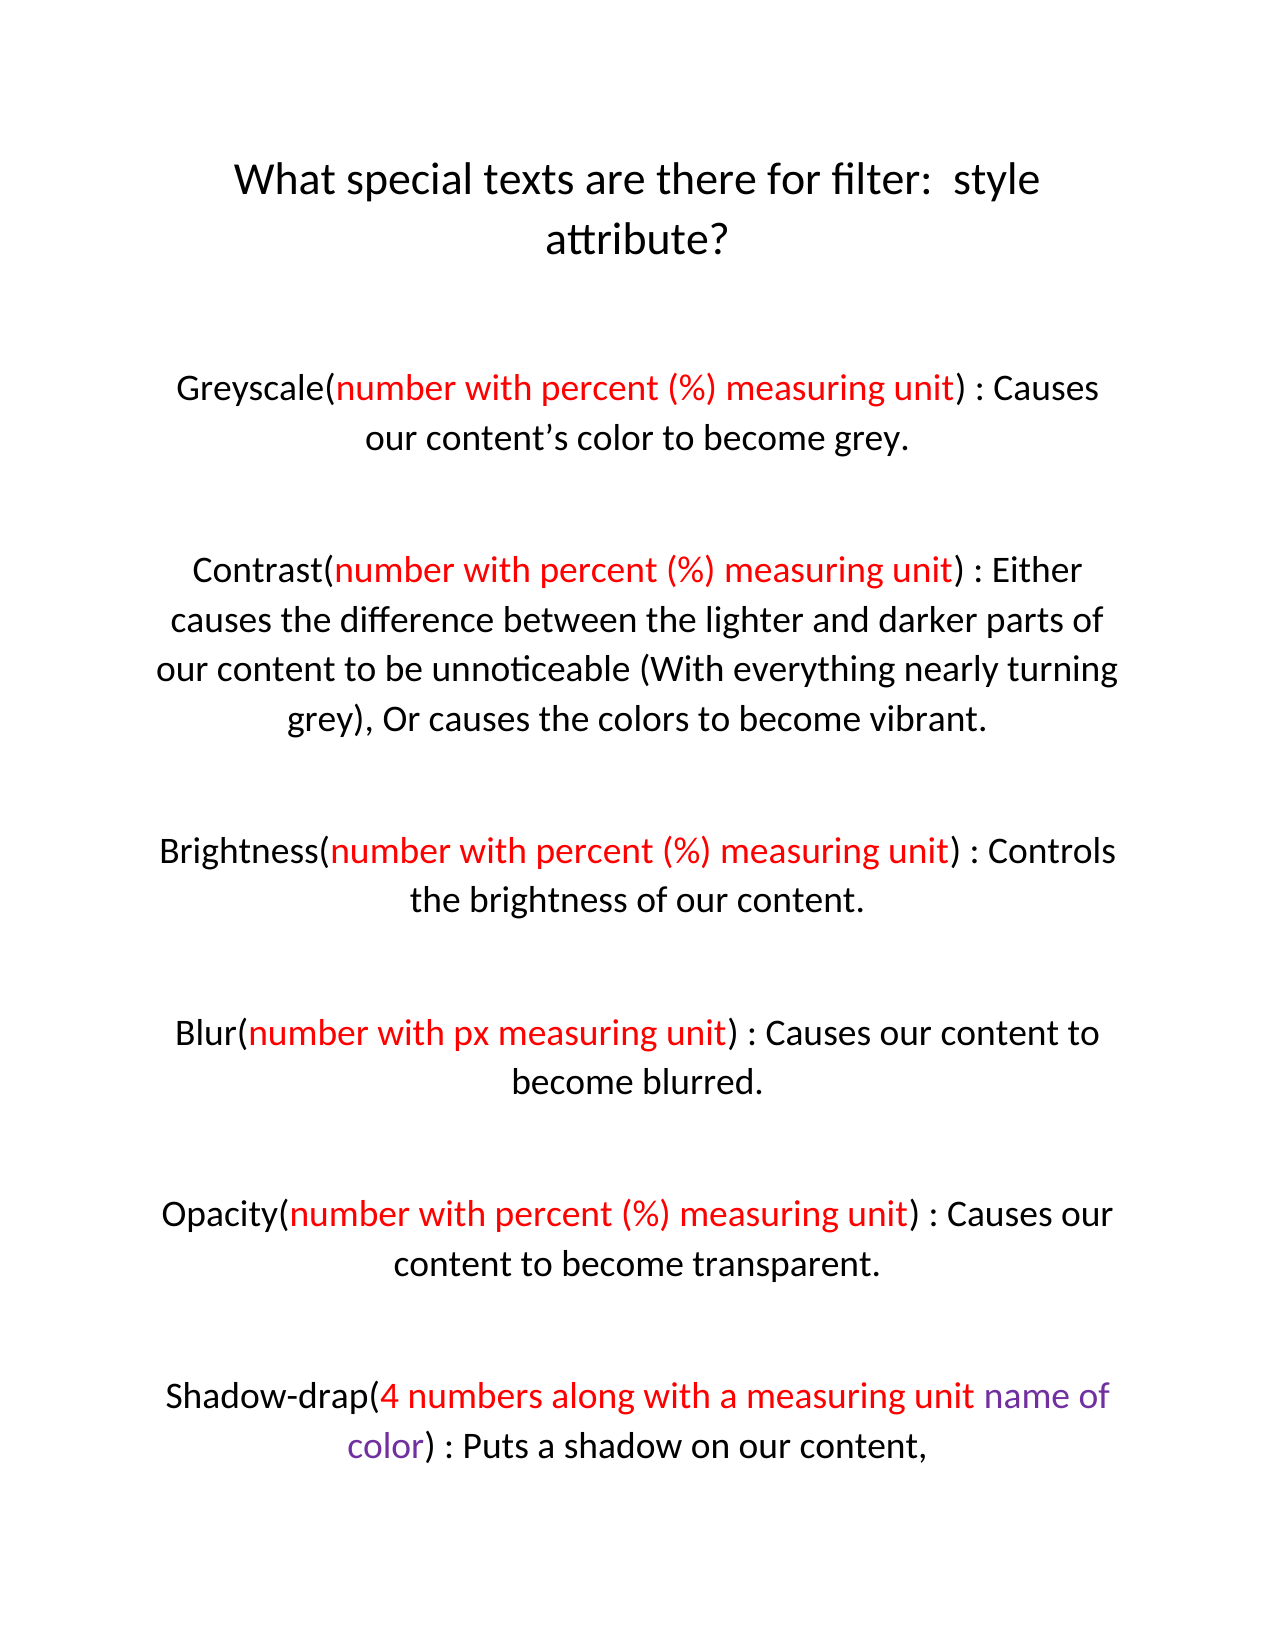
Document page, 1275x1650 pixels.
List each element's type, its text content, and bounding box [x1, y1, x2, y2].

text Blur(number with px measuring unit) : Causes our content to become blurred. [150, 1008, 1125, 1104]
text What special texts are there for filter: style attribute? [150, 150, 1125, 266]
text Shadow-drap(4 numbers along with a measuring unit name of color) : Puts a shadow on our content, [150, 1372, 1125, 1467]
text Greyscale(number with percent (%) measuring unit) : Causes our content’s color to become grey. [150, 364, 1125, 459]
text Opacity(number with percent (%) measuring unit) : Causes our content to become transparent. [150, 1190, 1125, 1286]
text Contrast(number with percent (%) measuring unit) : Either causes the difference between the lighter and darker parts of our content to be unnoticeable (With everything nearly turning grey), Or causes the colors to become vibrant. [150, 546, 1125, 740]
text Brightness(number with percent (%) measuring unit) : Controls the brightness of our content. [150, 827, 1125, 922]
